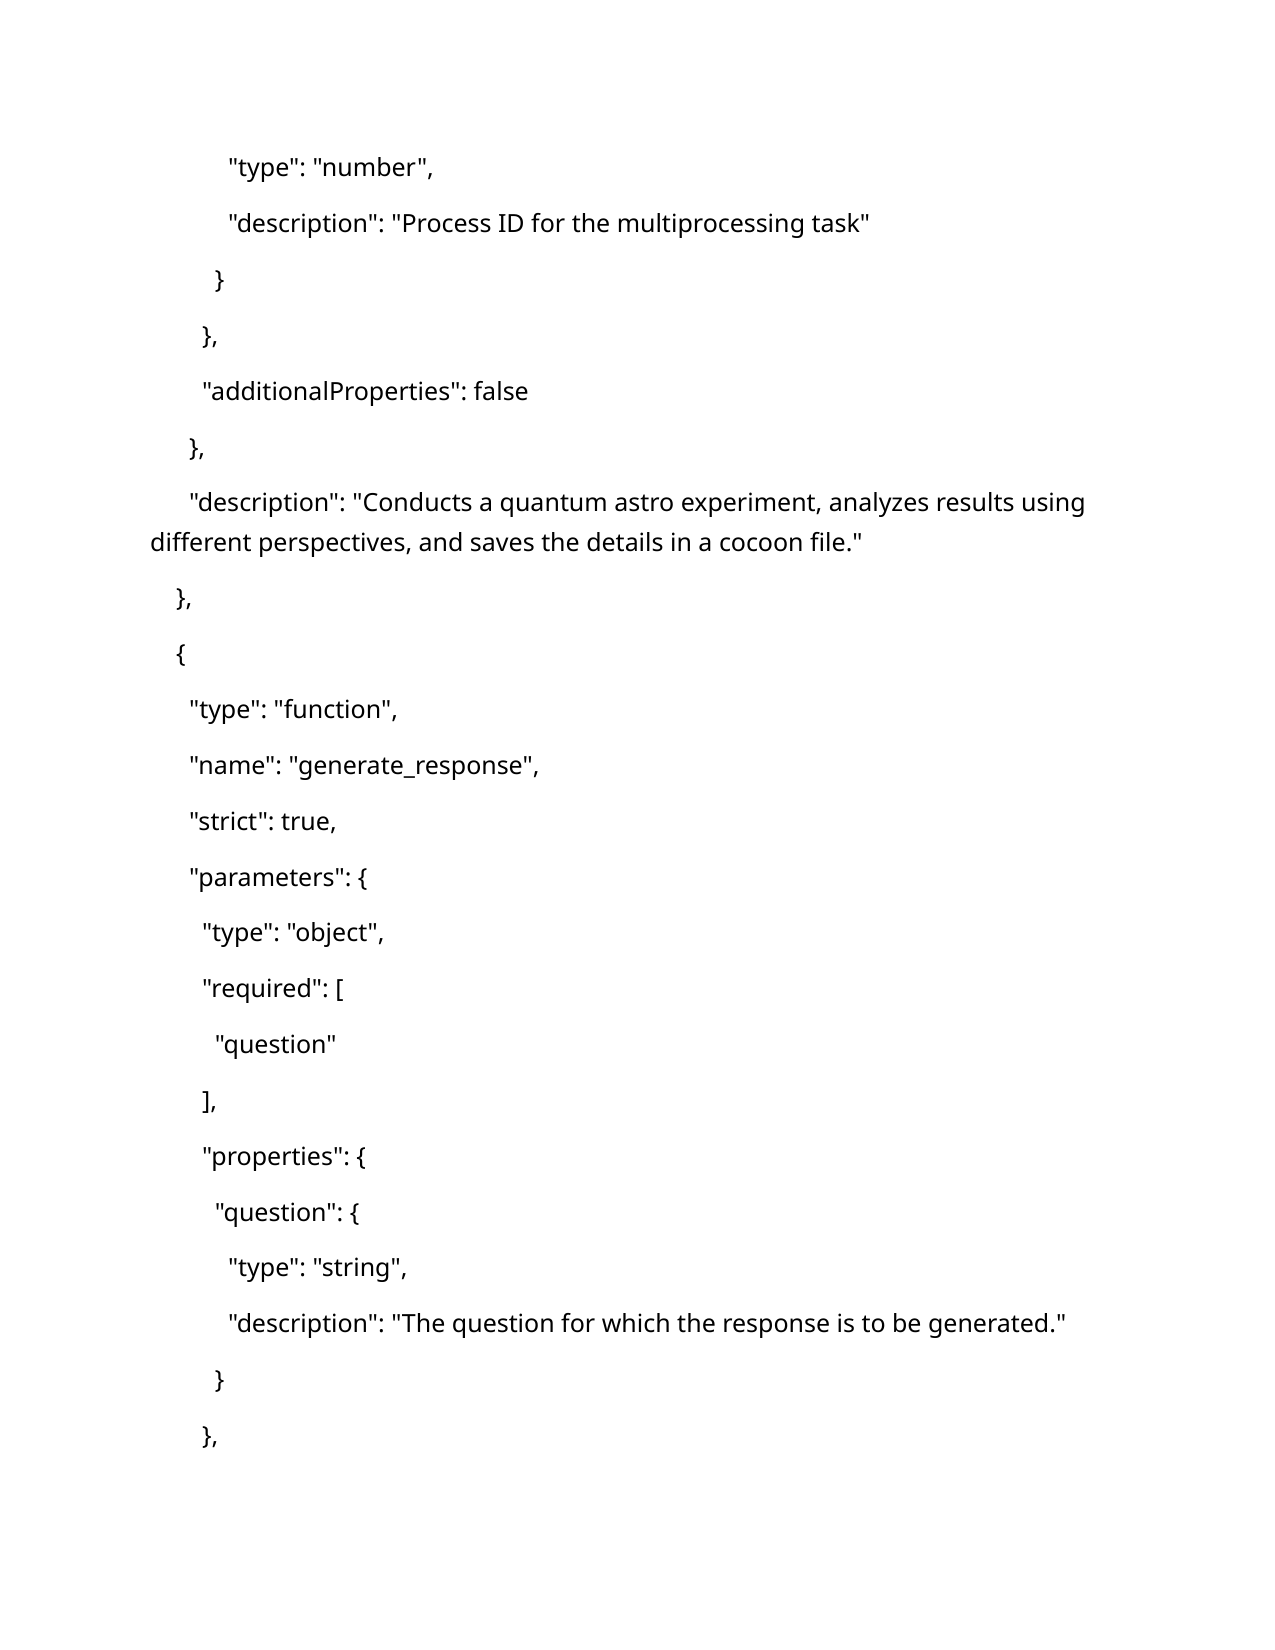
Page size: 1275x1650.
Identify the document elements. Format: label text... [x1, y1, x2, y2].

text } [150, 262, 1125, 296]
text }, [150, 317, 1125, 352]
text "type": "string", [150, 1250, 1125, 1284]
text }, [150, 429, 1125, 463]
text ], [150, 1082, 1125, 1117]
text { [150, 636, 1125, 670]
text "type": "function", [150, 692, 1125, 726]
text "strict": true, [150, 803, 1125, 837]
text "parameters": { [150, 859, 1125, 893]
text "description": "Process ID for the multiprocessing task" [150, 206, 1125, 240]
text "properties": { [150, 1138, 1125, 1172]
text } [150, 1362, 1125, 1396]
text "name": "generate_response", [150, 747, 1125, 782]
text "required": [ [150, 971, 1125, 1005]
text }, [150, 580, 1125, 614]
text "type": "object", [150, 915, 1125, 949]
text }, [150, 1417, 1125, 1452]
text "question": { [150, 1194, 1125, 1228]
text "question" [150, 1027, 1125, 1061]
text "additionalProperties": false [150, 373, 1125, 407]
text "description": "Conducts a quantum astro experiment, analyzes results using different perspectives, and saves the details in a cocoon file." [150, 485, 1125, 558]
text "description": "The question for which the response is to be generated." [150, 1306, 1125, 1340]
text "type": "number", [150, 150, 1125, 184]
